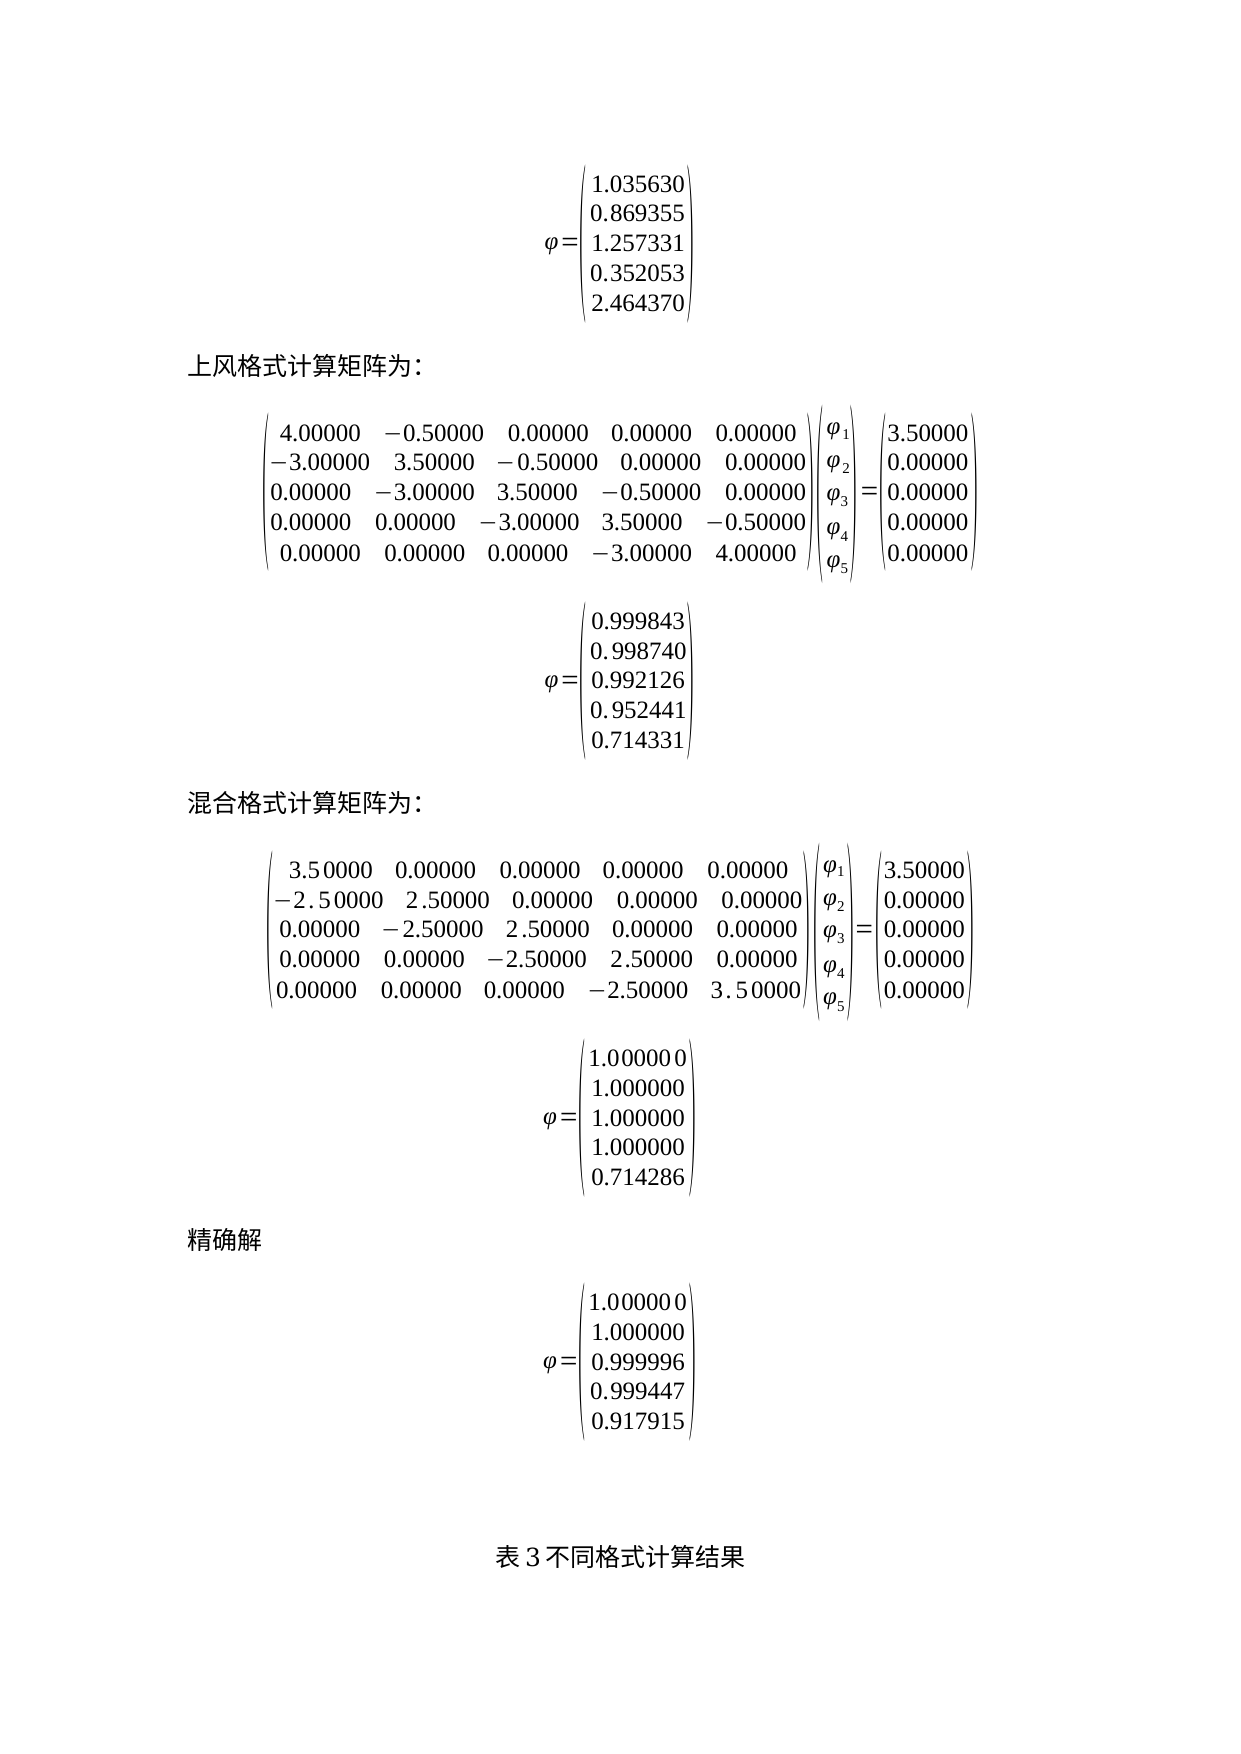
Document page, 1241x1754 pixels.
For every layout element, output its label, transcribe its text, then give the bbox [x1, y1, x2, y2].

text 表3不同格式计算结果 [187, 1523, 1053, 1588]
text 上风格式计算矩阵为： [187, 332, 1053, 397]
text 精确解 [187, 1206, 1053, 1271]
text 混合格式计算矩阵为： [187, 769, 1053, 834]
